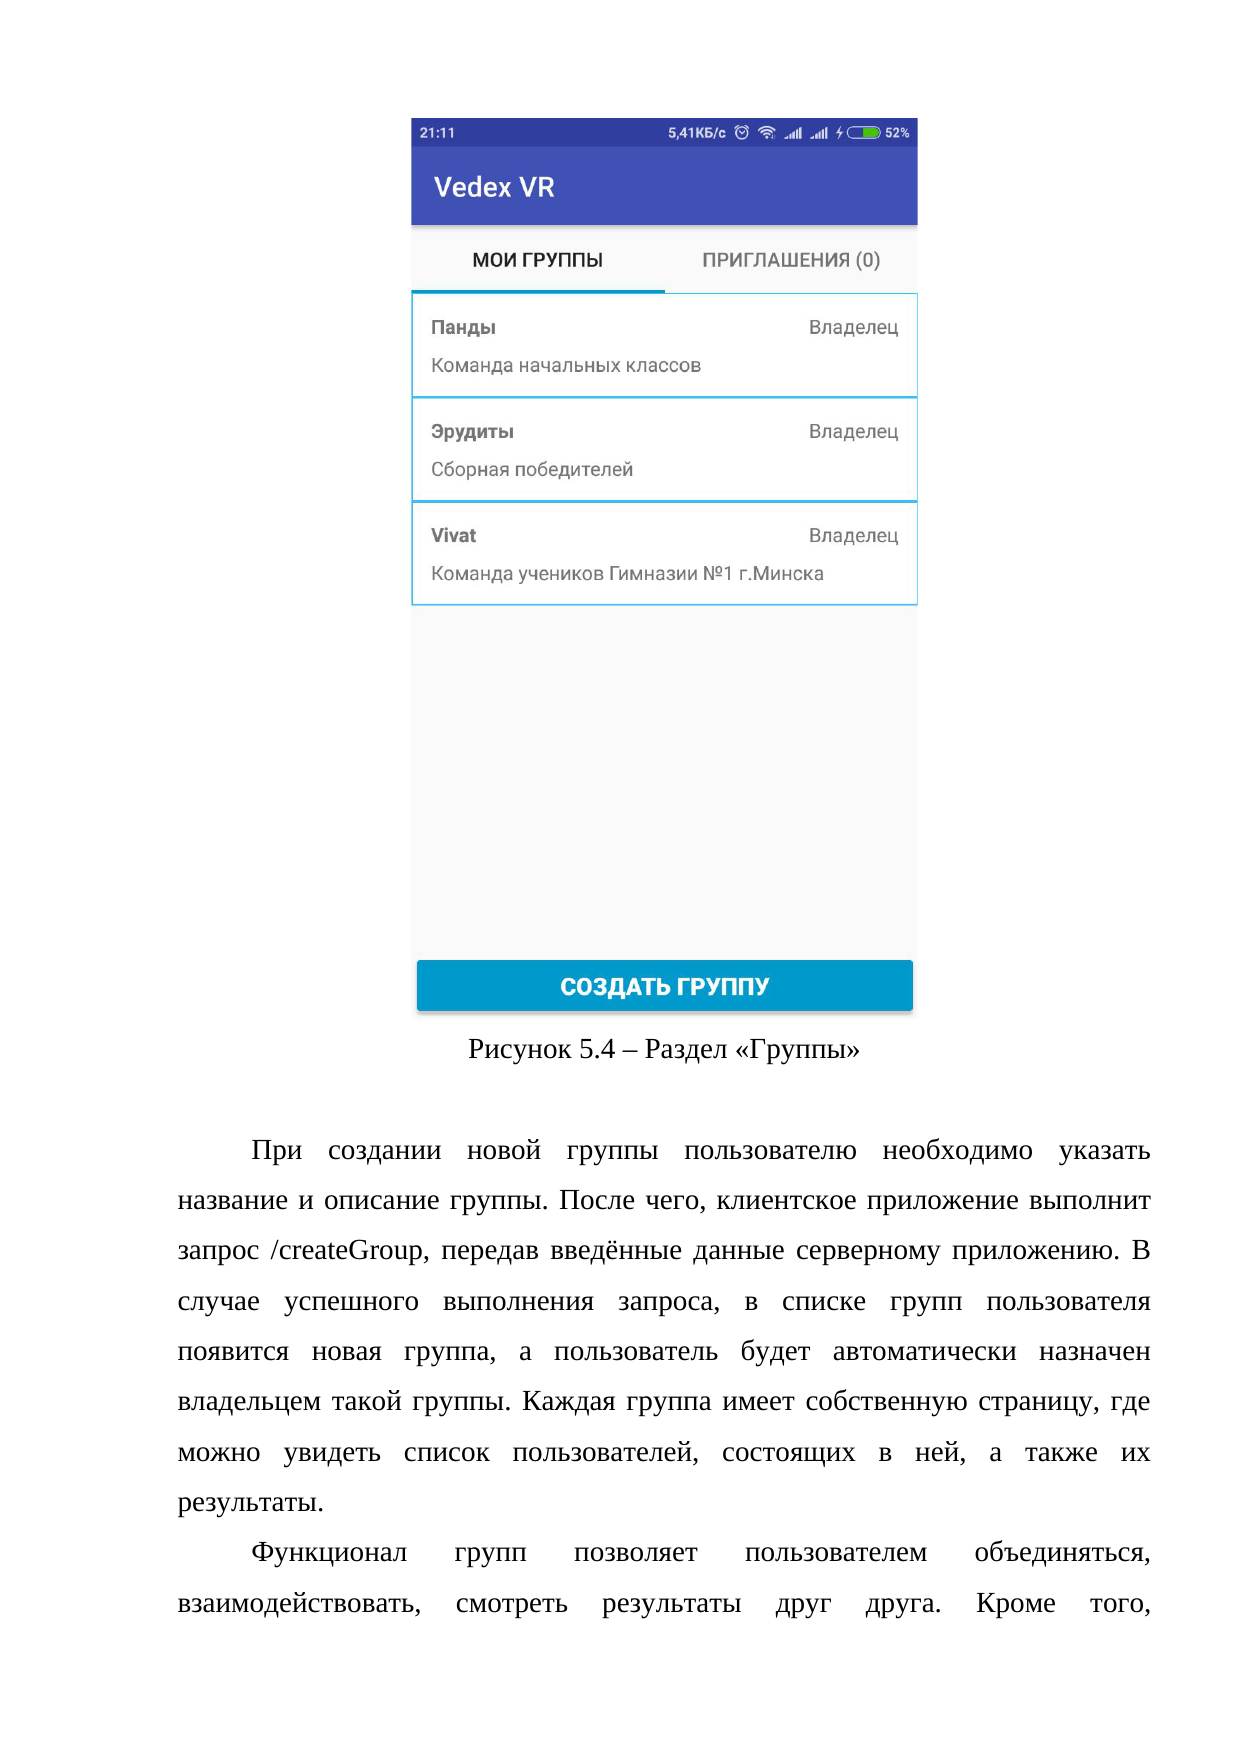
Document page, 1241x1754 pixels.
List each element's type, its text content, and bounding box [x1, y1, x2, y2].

text При создании новой группы пользователю необходимо указать название и описание группы. После чего, клиентское приложение выполнит запрос /createGroup, передав введённые данные серверному приложению. В случае успешного выполнения запроса, в списке групп пользователя появится новая группа, а пользователь будет автоматически назначен владельцем такой группы. Каждая группа имеет собственную страницу, где можно увидеть список пользователей, состоящих в ней, а также их результаты. [177, 1132, 1152, 1518]
picture [411, 118, 918, 1019]
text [177, 1534, 1152, 1618]
text Рисунок 5.4 – Раздел «Группы» [177, 1031, 1152, 1065]
